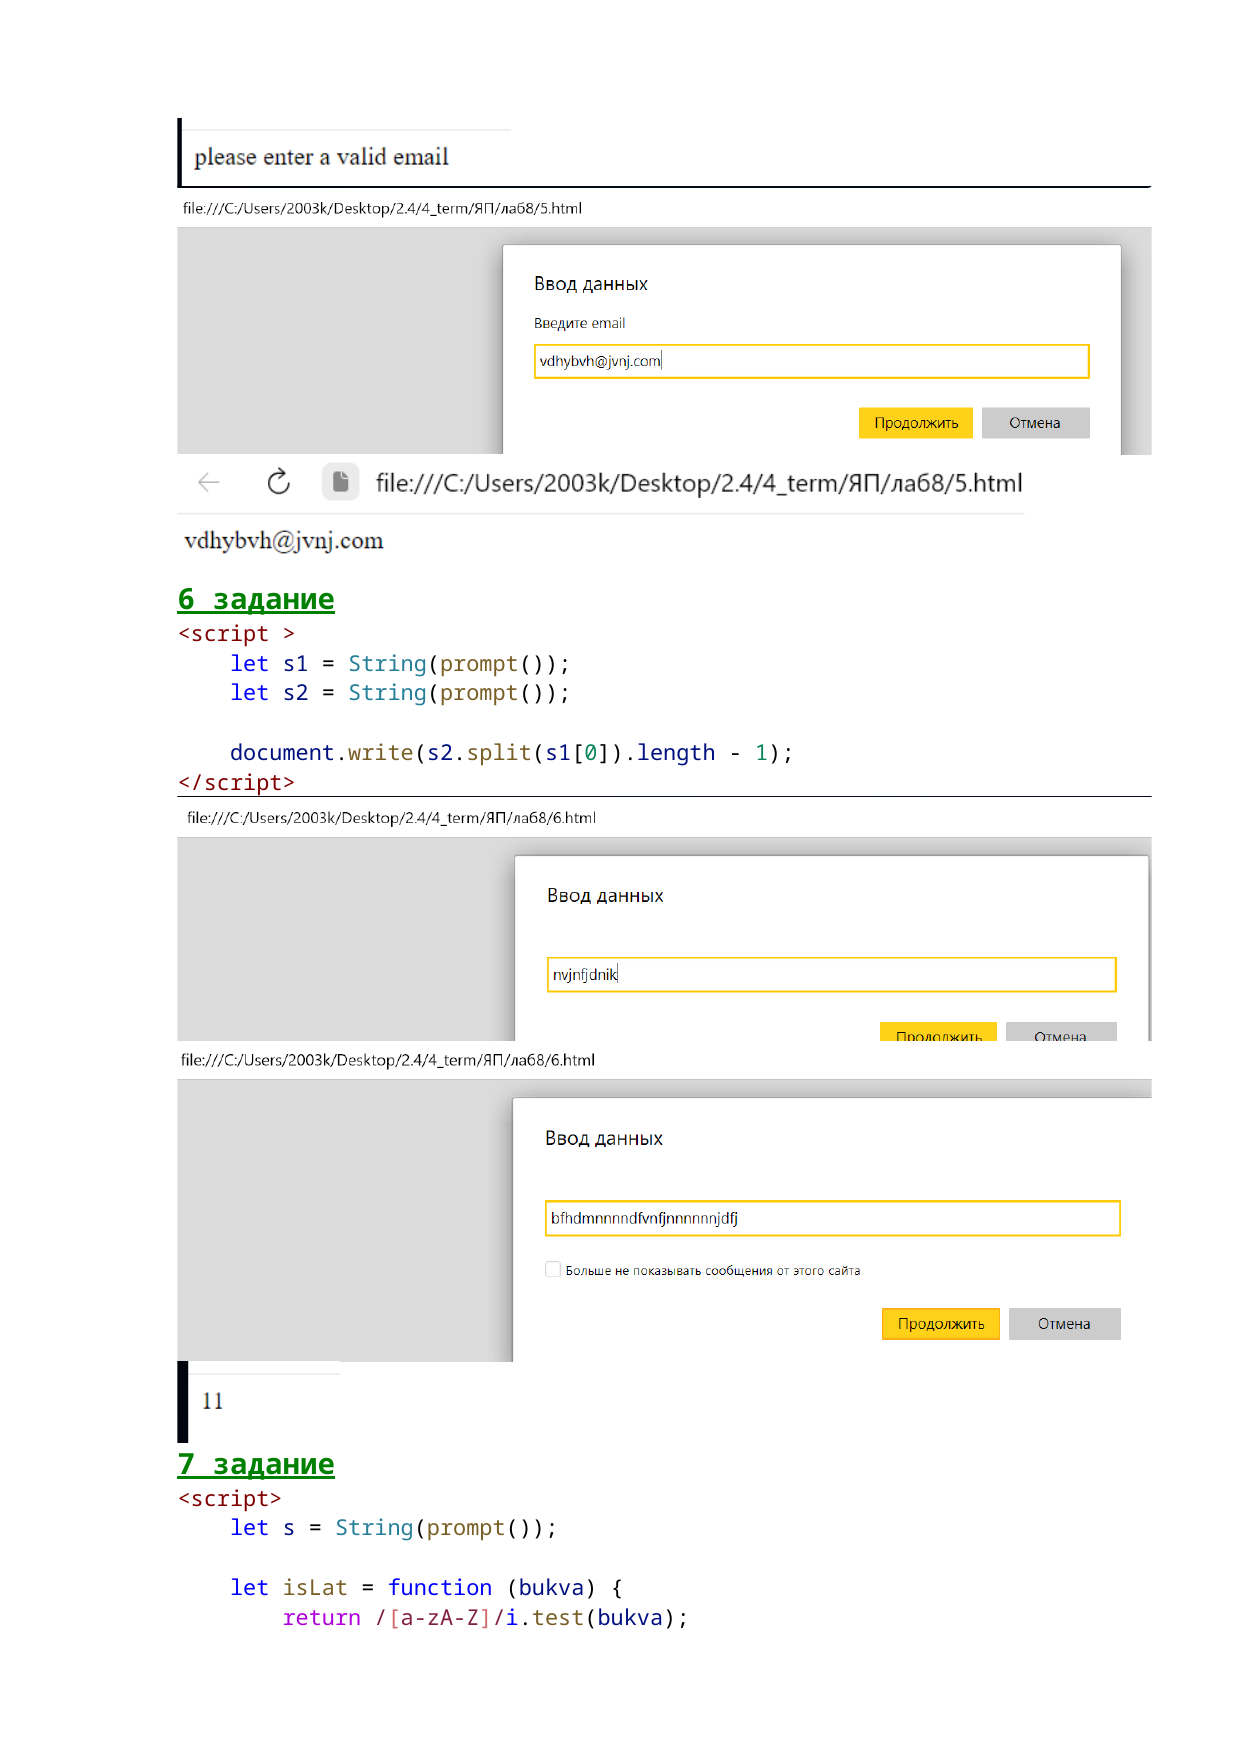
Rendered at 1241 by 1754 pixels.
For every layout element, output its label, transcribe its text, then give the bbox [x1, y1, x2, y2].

text let s1 = String(prompt()); [177, 647, 1152, 677]
text return /[a-zA-Z]/i.test(bukva); [177, 1602, 1152, 1632]
text <script > [177, 618, 1152, 647]
text <script> [177, 1483, 1152, 1512]
text let isLat = function (bukva) { [177, 1572, 1152, 1602]
text let s2 = String(prompt()); [177, 677, 1152, 707]
text 7 задание [177, 1443, 1152, 1483]
text </script> [177, 767, 1152, 796]
text let s = String(prompt()); [177, 1512, 1152, 1542]
picture [177, 796, 1152, 1443]
picture [177, 118, 1152, 578]
text 6 задание [177, 578, 1152, 618]
text document.write(s2.split(s1[0]).length - 1); [177, 737, 1152, 767]
